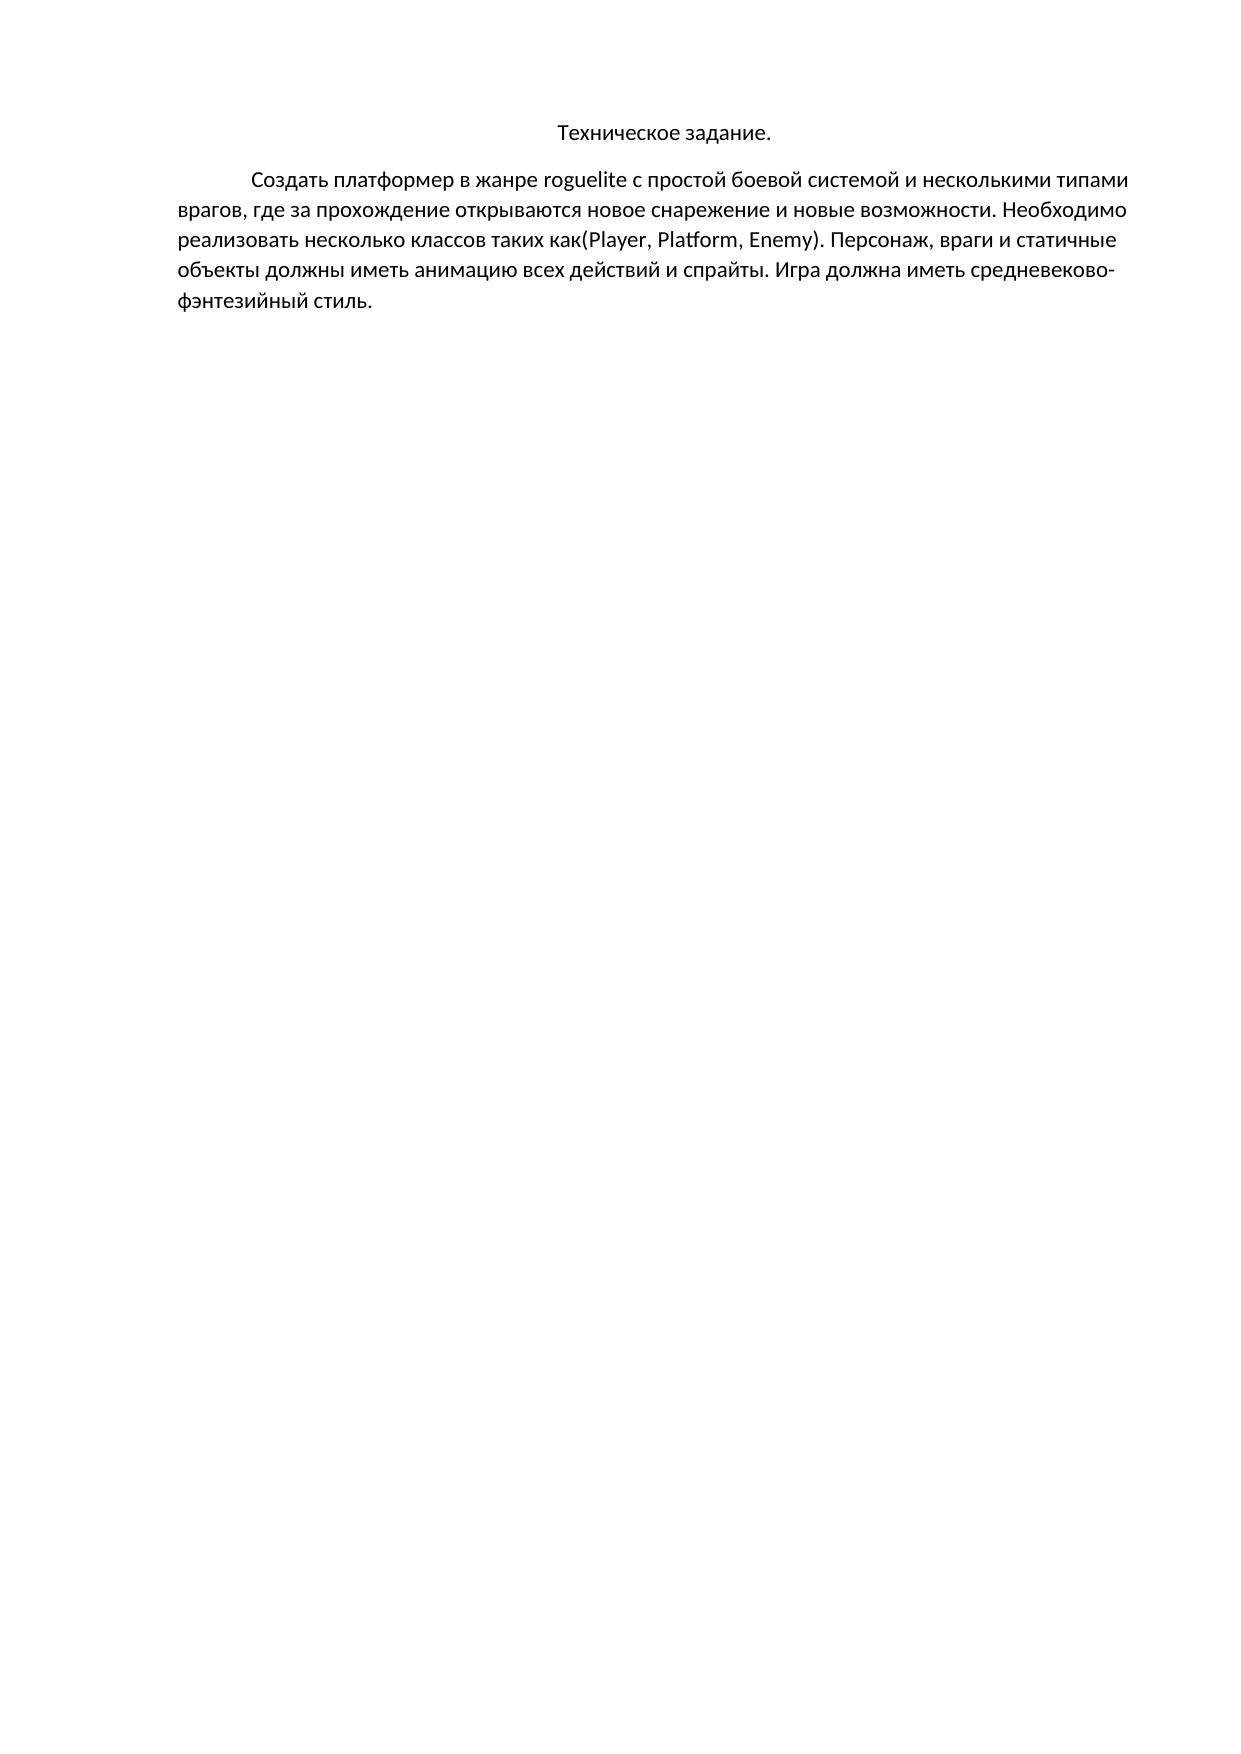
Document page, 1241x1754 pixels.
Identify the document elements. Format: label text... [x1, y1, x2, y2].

text Техническое задание. [177, 118, 1152, 146]
text Создать платформер в жанре roguelite с простой боевой системой и несколькими типами врагов, где за прохождение открываются новое снарежение и новые возможности. Необходимо реализовать несколько классов таких как(Player, Platform, Enemy). Персонаж, враги и статичные объекты должны иметь анимацию всех действий и спрайты. Игра должна иметь средневеково-фэнтезийный стиль. [177, 165, 1152, 314]
